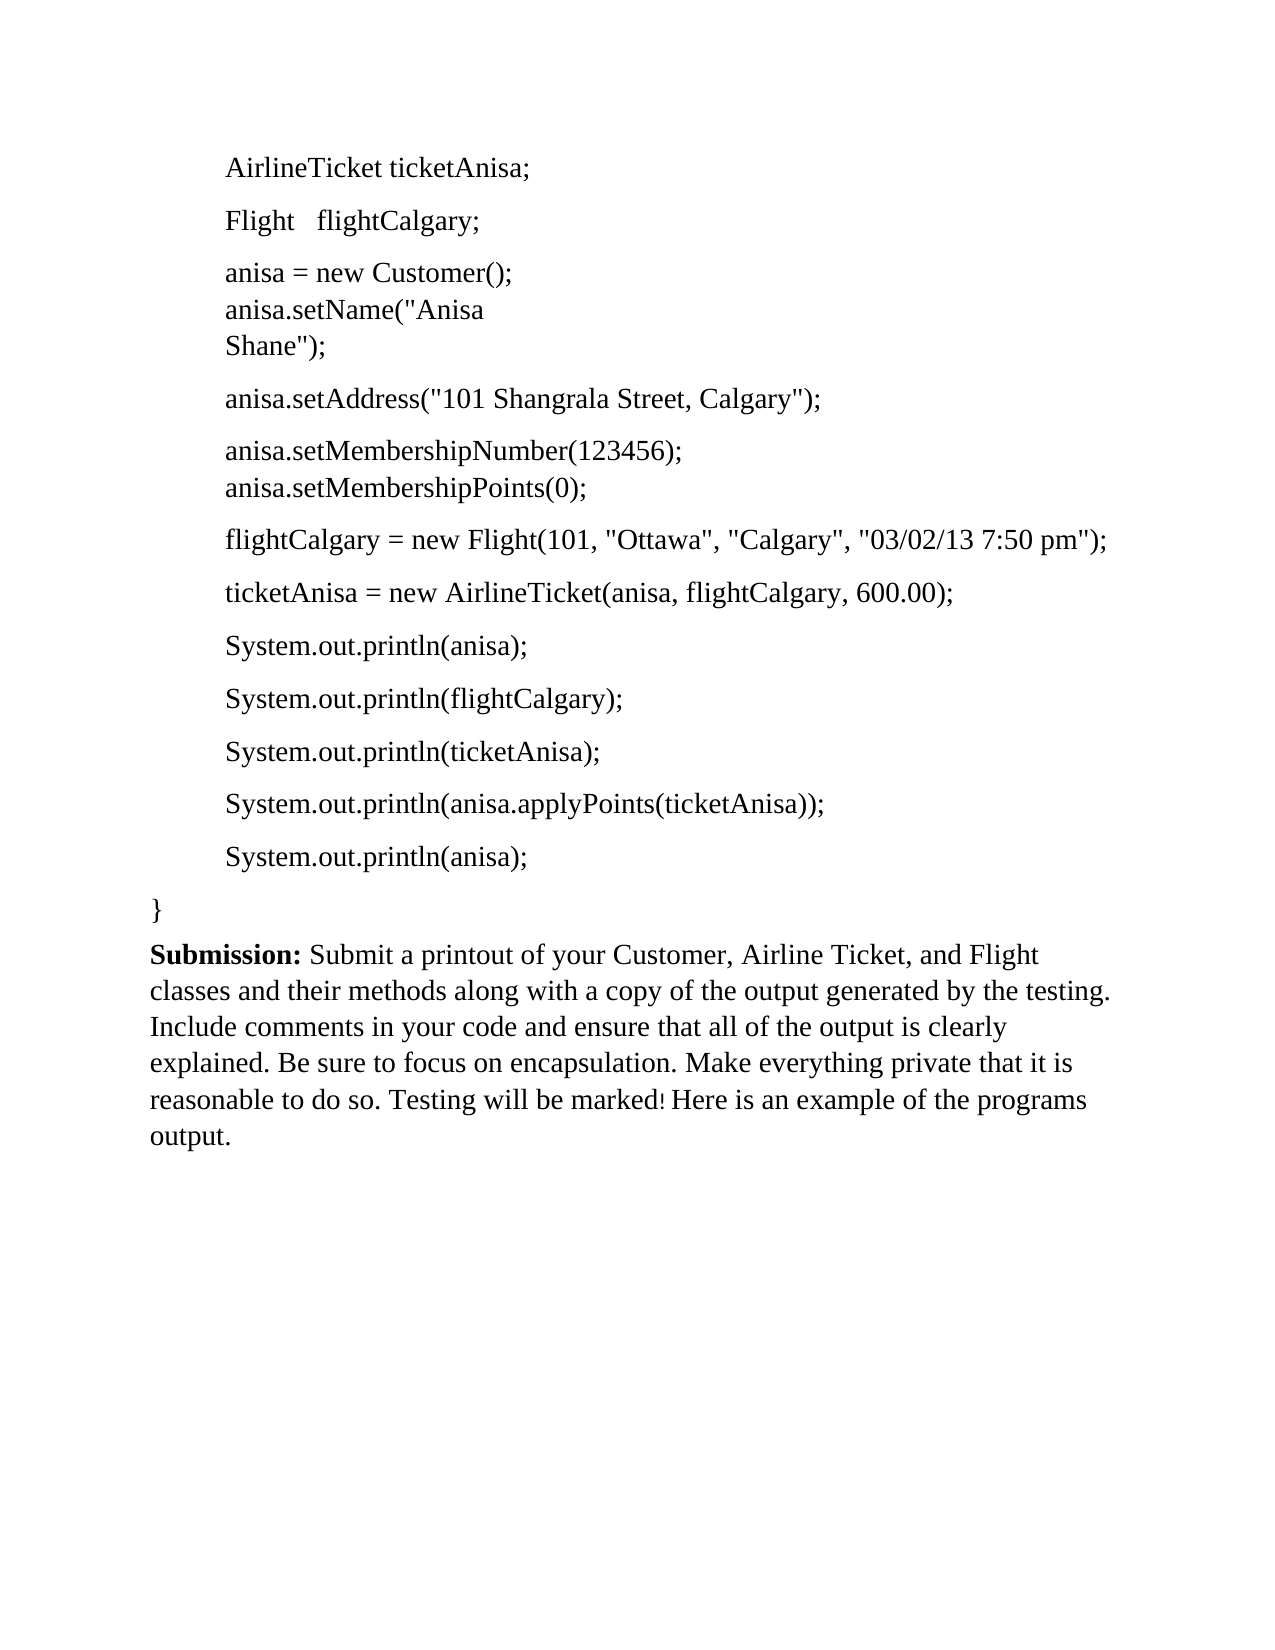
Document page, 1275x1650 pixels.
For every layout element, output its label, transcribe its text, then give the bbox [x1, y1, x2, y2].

text anisa = new Customer(); anisa.setName("Anisa Shane"); [225, 256, 586, 361]
text ticketAnisa = new AirlineTicket(anisa, flightCalgary, 600.00); [149, 575, 1125, 609]
text anisa.setMembershipNumber(123456); anisa.setMembershipPoints(0); [225, 433, 987, 503]
text System.out.println(anisa); [149, 839, 1125, 873]
text System.out.println(anisa.applyPoints(ticketAnisa)); [149, 787, 1125, 820]
text } [149, 892, 1125, 926]
text System.out.println(ticketAnisa); [149, 734, 1125, 767]
text Flight flightCalgary; [149, 203, 586, 236]
text AirlineTicket ticketAnisa; [149, 150, 586, 183]
text System.out.println(flightCalgary); [149, 681, 1125, 714]
text flightCalgary = new Flight(101, "Ottawa", "Calgary", "03/02/13 7:50 pm"); [149, 522, 1125, 556]
text System.out.println(anisa); [149, 628, 1125, 662]
text anisa.setAddress("101 Shangrala Street, Calgary"); [149, 381, 1125, 414]
text Submission: Submit a printout of your Customer, Airline Ticket, and Flight classes and their methods along with a copy of the output generated by the testing. Include comments in your code and ensure that all of the output is clearly explained. Be sure to focus on encapsulation. Make everything private that it is reasonable to do so. Testing will be marked! Here is an example of the programs output. [149, 937, 1125, 1151]
